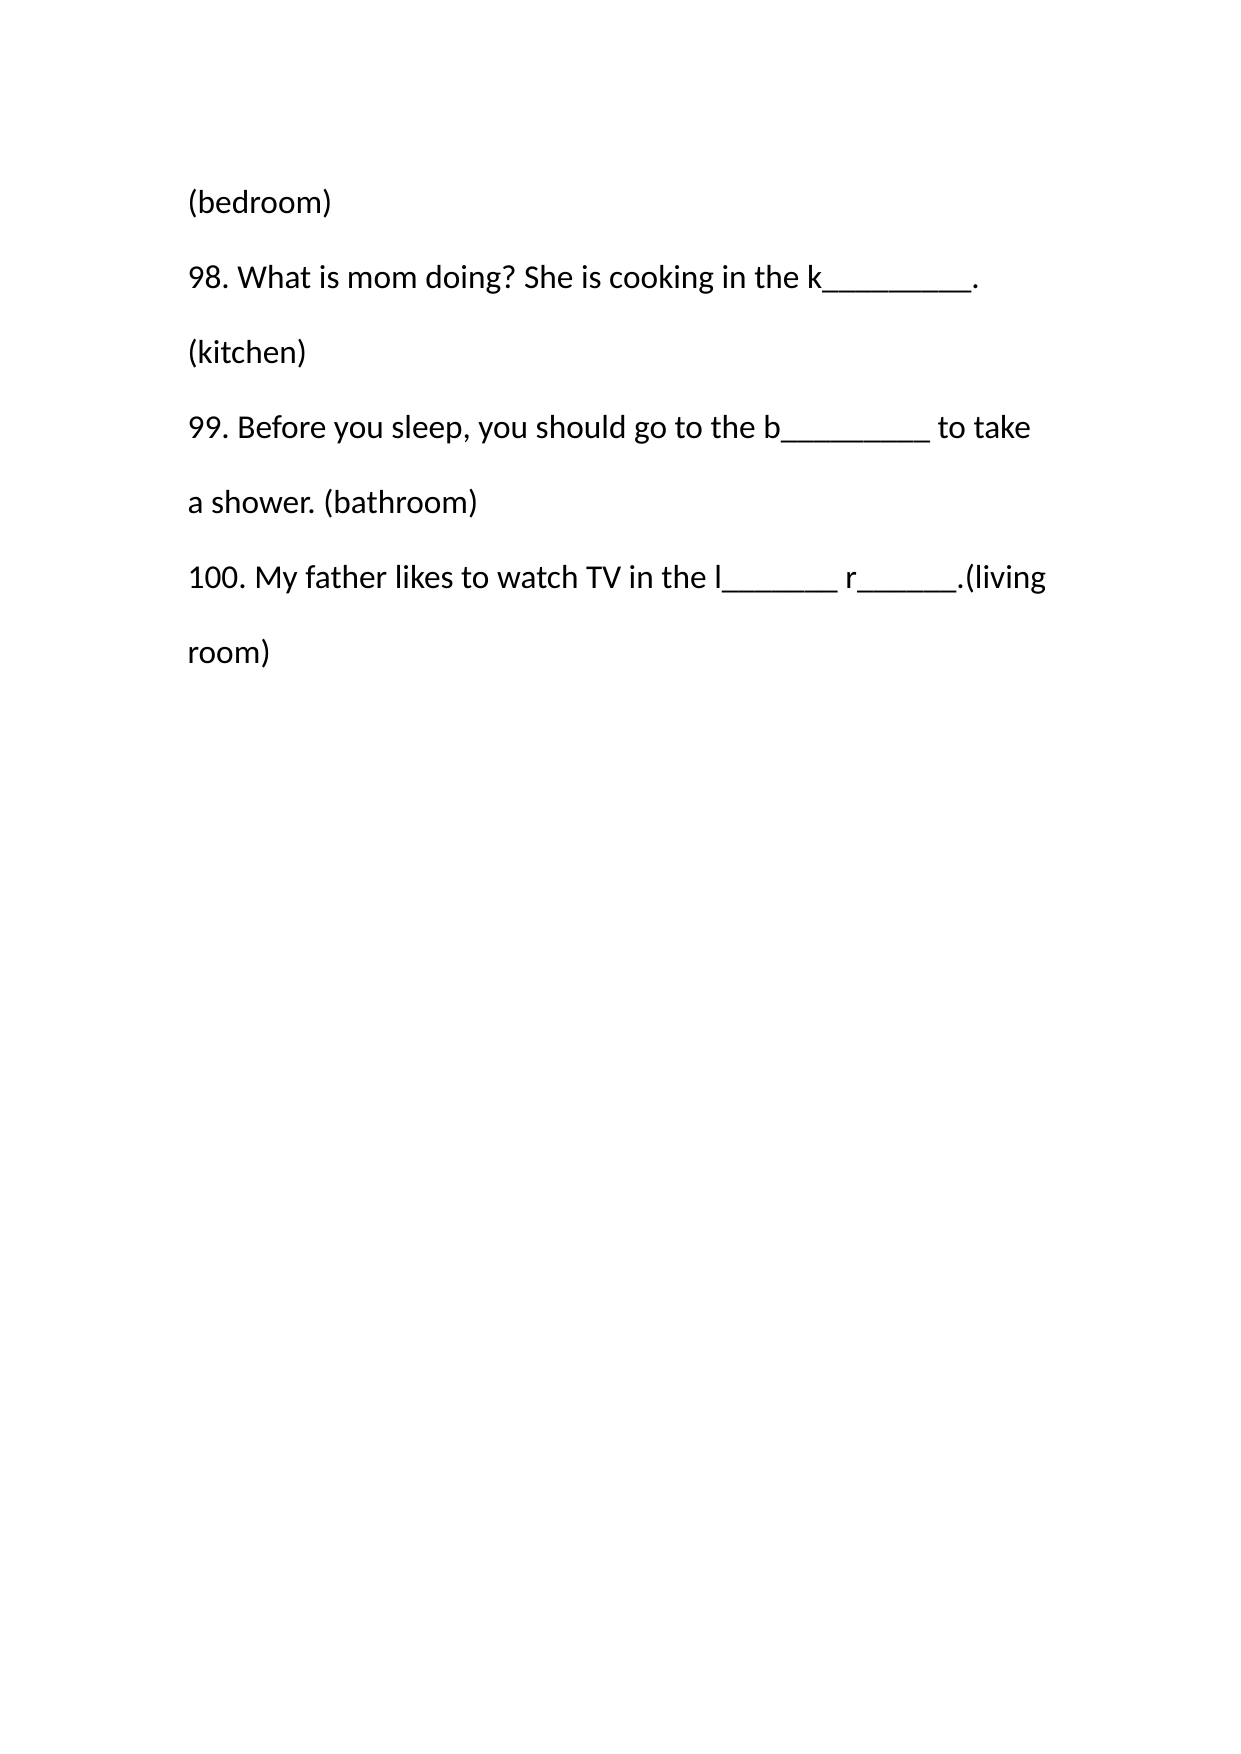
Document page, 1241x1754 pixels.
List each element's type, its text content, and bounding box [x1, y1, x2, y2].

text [187, 164, 1053, 239]
text 99. Before you sleep, you should go to the b_________ to take a shower. (bathroom) [187, 389, 1053, 539]
text 100. My father likes to watch TV in the l_______ r______.(living room) [187, 539, 1053, 689]
text 98. What is mom doing? She is cooking in the k_________. (kitchen) [187, 239, 1053, 389]
